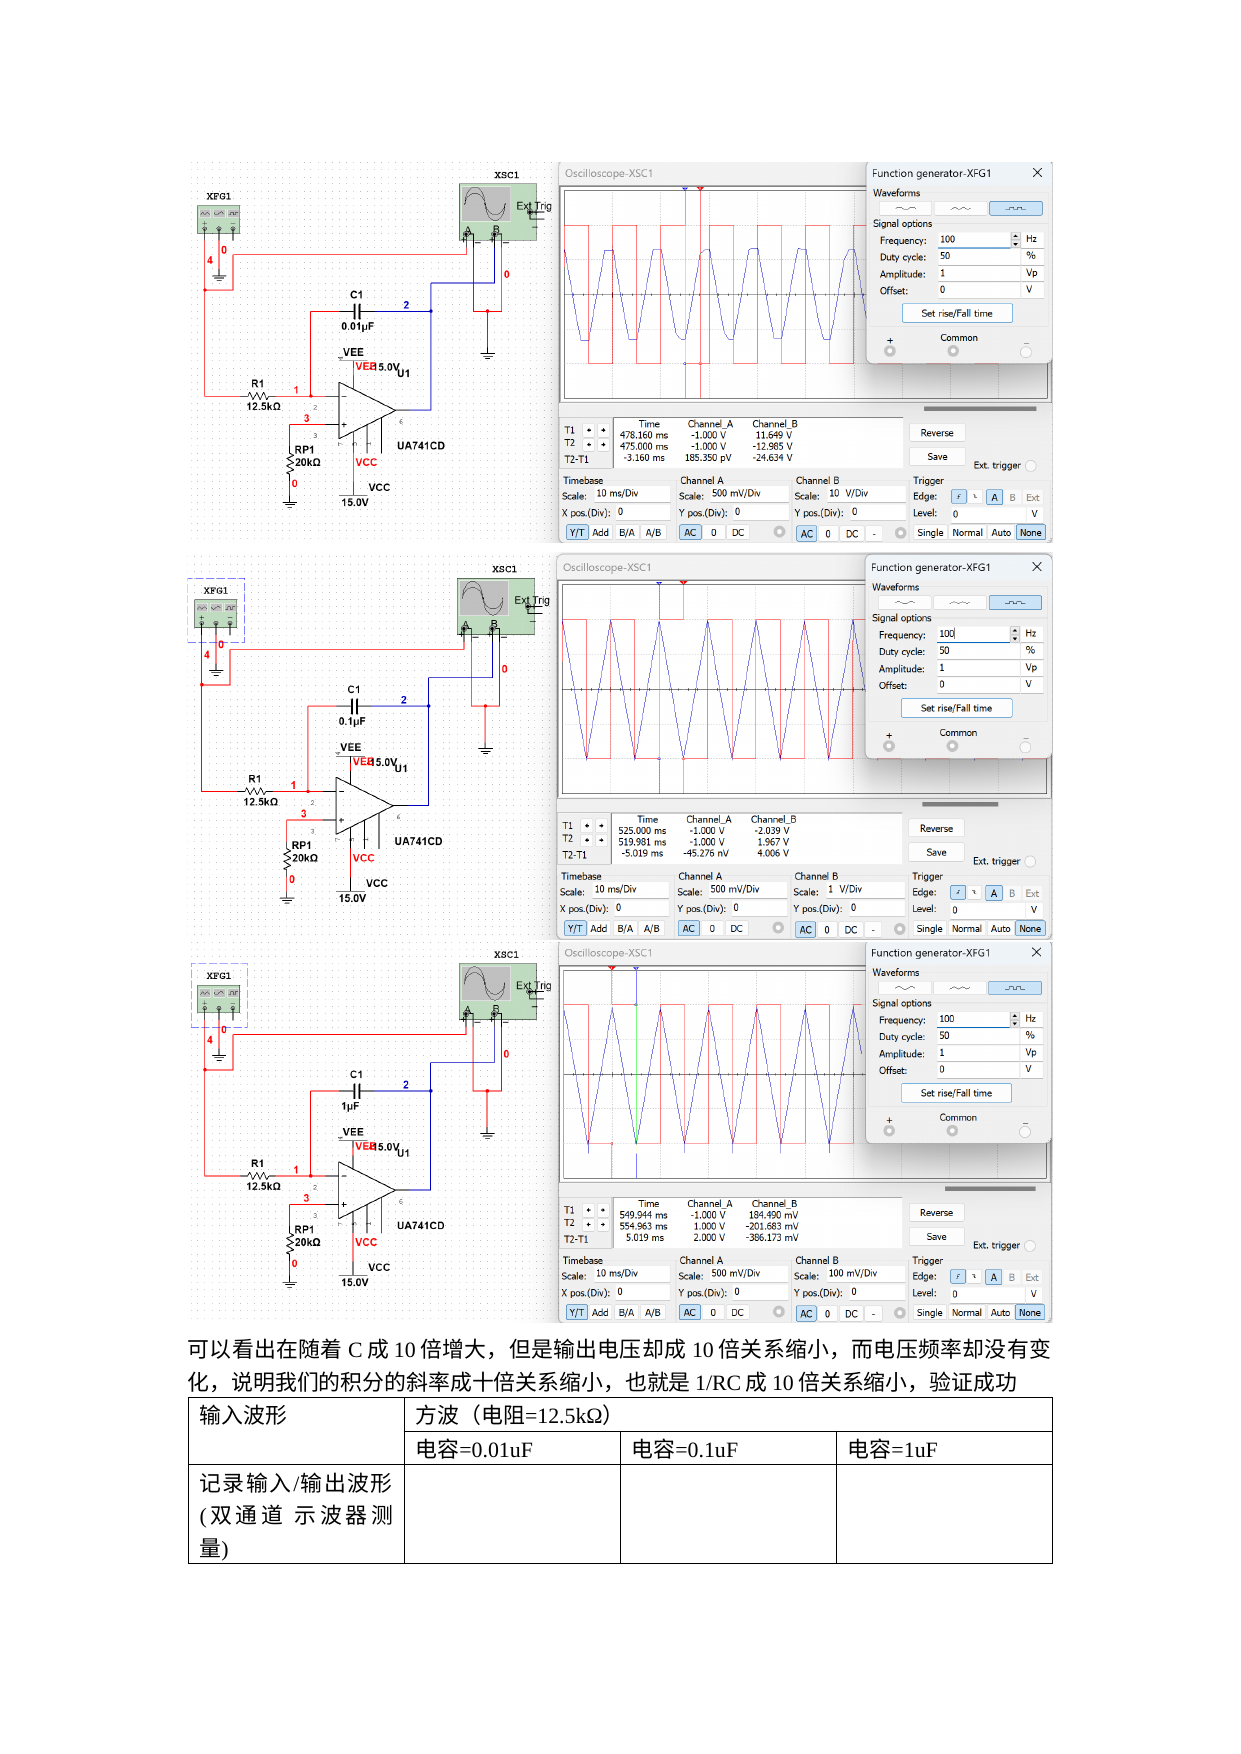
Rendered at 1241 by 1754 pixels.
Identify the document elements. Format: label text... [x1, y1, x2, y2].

table_cell [621, 1465, 836, 1563]
picture [187, 162, 1053, 543]
picture [187, 942, 1053, 1323]
table_cell 电容=0.1uF [621, 1432, 836, 1464]
table_cell 电容=0.01uF [405, 1432, 620, 1464]
table_cell 记录输入/输出波形(双通道 示波器测量) [189, 1465, 404, 1563]
table_header 方波（电阻=12.5kΩ） [405, 1398, 1052, 1431]
table_cell [837, 1465, 1052, 1563]
picture [187, 552, 1053, 940]
table_cell [405, 1465, 620, 1563]
table_header 输入波形 [189, 1398, 404, 1464]
text 可以看出在随着C成10倍增大，但是输出电压却成10倍关系缩小，而电压频率却没有变化，说明我们的积分的斜率成十倍关系缩小，也就是1/RC成10倍关系缩小，验证成功 [187, 1332, 1053, 1397]
table_cell 电容=1uF [837, 1432, 1052, 1464]
